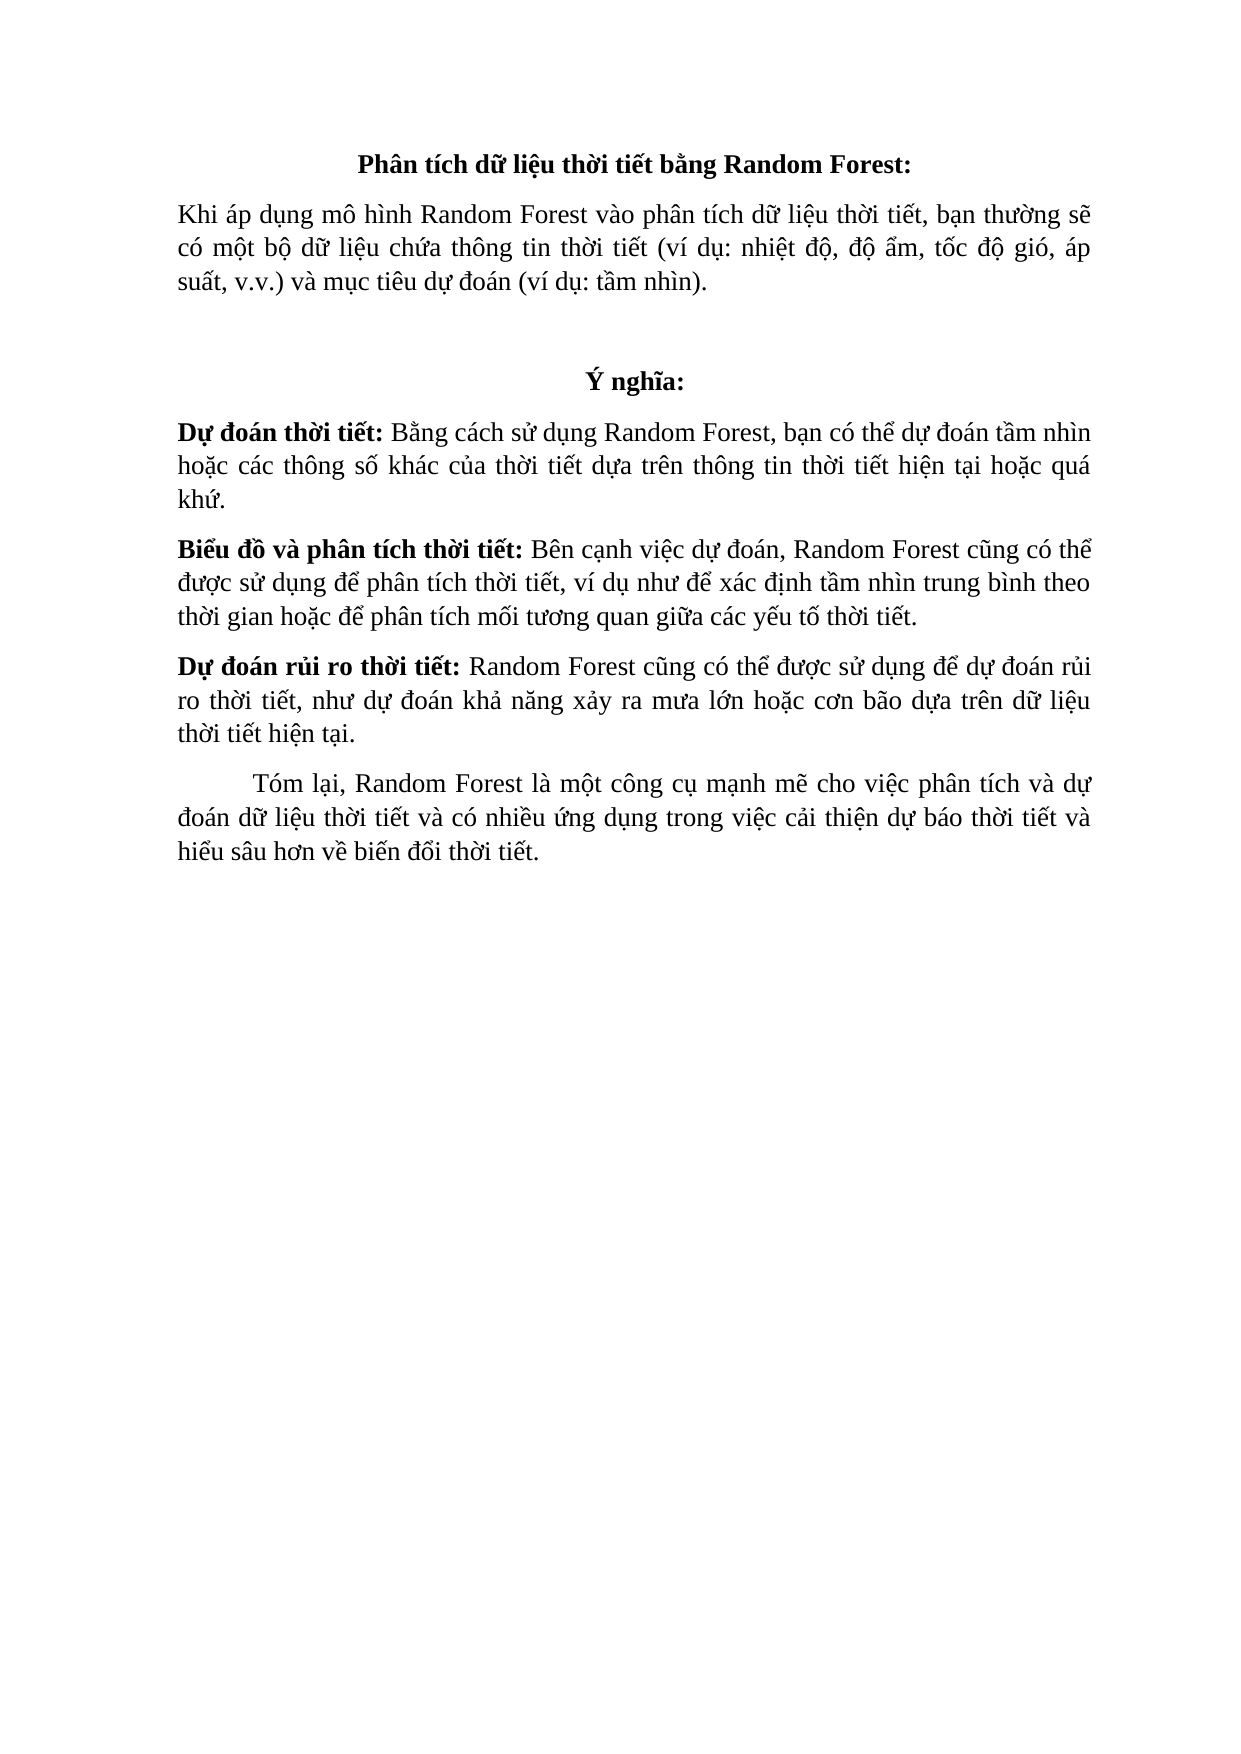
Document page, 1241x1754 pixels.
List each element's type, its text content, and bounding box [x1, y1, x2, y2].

text Ý nghĩa: [177, 365, 1092, 397]
text Khi áp dụng mô hình Random Forest vào phân tích dữ liệu thời tiết, bạn thường sẽ có một bộ dữ liệu chứa thông tin thời tiết (ví dụ: nhiệt độ, độ ẩm, tốc độ gió, áp suất, v.v.) và mục tiêu dự đoán (ví dụ: tầm nhìn). [177, 198, 1092, 296]
text Tóm lại, Random Forest là một công cụ mạnh mẽ cho việc phân tích và dự đoán dữ liệu thời tiết và có nhiều ứng dụng trong việc cải thiện dự báo thời tiết và hiểu sâu hơn về biến đổi thời tiết. [177, 767, 1092, 866]
text Dự đoán thời tiết: Bằng cách sử dụng Random Forest, bạn có thể dự đoán tầm nhìn hoặc các thông số khác của thời tiết dựa trên thông tin thời tiết hiện tại hoặc quá khứ. [177, 416, 1092, 514]
text Phân tích dữ liệu thời tiết bằng Random Forest: [177, 148, 1092, 179]
text Dự đoán rủi ro thời tiết: Random Forest cũng có thể được sử dụng để dự đoán rủi ro thời tiết, như dự đoán khả năng xảy ra mưa lớn hoặc cơn bão dựa trên dữ liệu thời tiết hiện tại. [177, 650, 1092, 748]
text Biểu đồ và phân tích thời tiết: Bên cạnh việc dự đoán, Random Forest cũng có thể được sử dụng để phân tích thời tiết, ví dụ như để xác định tầm nhìn trung bình theo thời gian hoặc để phân tích mối tương quan giữa các yếu tố thời tiết. [177, 533, 1092, 631]
